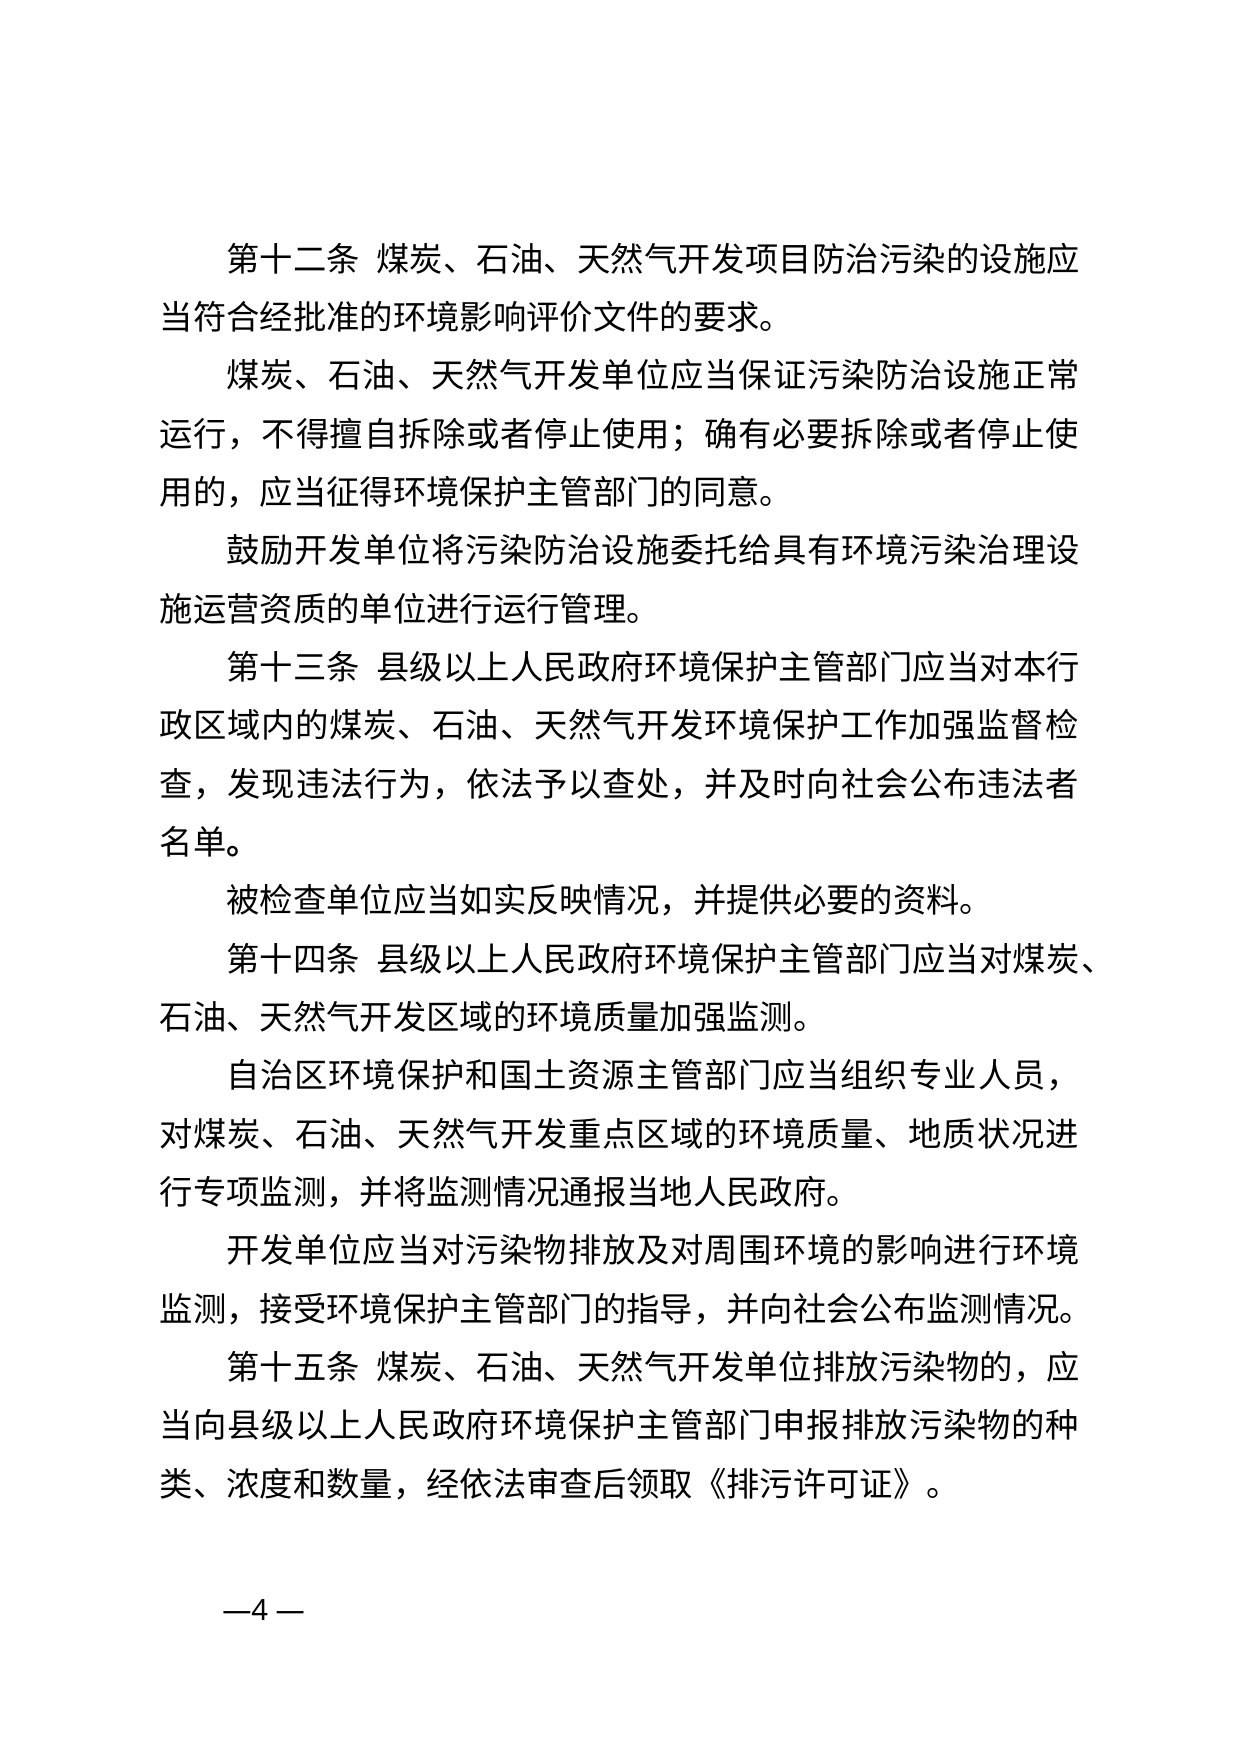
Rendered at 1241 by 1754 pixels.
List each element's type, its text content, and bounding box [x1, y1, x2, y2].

text 第十五条 煤炭、石油、天然气开发单位排放污染物的，应当向县级以上人民政府环境保护主管部门申报排放污染物的种类、浓度和数量，经依法审查后领取《排污许可证》。 [159, 1333, 1081, 1508]
text 鼓励开发单位将污染防治设施委托给具有环境污染治理设施运营资质的单位进行运行管理。 [159, 516, 1081, 633]
text 第十三条 县级以上人民政府环境保护主管部门应当对本行政区域内的煤炭、石油、天然气开发环境保护工作加强监督检查，发现违法行为，依法予以查处，并及时向社会公布违法者名单。 [159, 633, 1081, 866]
text 自治区环境保护和国土资源主管部门应当组织专业人员，对煤炭、石油、天然气开发重点区域的环境质量、地质状况进行专项监测，并将监测情况通报当地人民政府。 [159, 1041, 1081, 1216]
text 开发单位应当对污染物排放及对周围环境的影响进行环境监测，接受环境保护主管部门的指导，并向社会公布监测情况。 [159, 1216, 1081, 1333]
text 第十二条 煤炭、石油、天然气开发项目防治污染的设施应当符合经批准的环境影响评价文件的要求。 [159, 224, 1081, 341]
text 煤炭、石油、天然气开发单位应当保证污染防治设施正常运行，不得擅自拆除或者停止使用；确有必要拆除或者停止使用的，应当征得环境保护主管部门的同意。 [159, 341, 1081, 516]
text 第十四条 县级以上人民政府环境保护主管部门应当对煤炭、石油、天然气开发区域的环境质量加强监测。 [159, 924, 1081, 1041]
text 被检查单位应当如实反映情况，并提供必要的资料。 [159, 866, 1081, 924]
